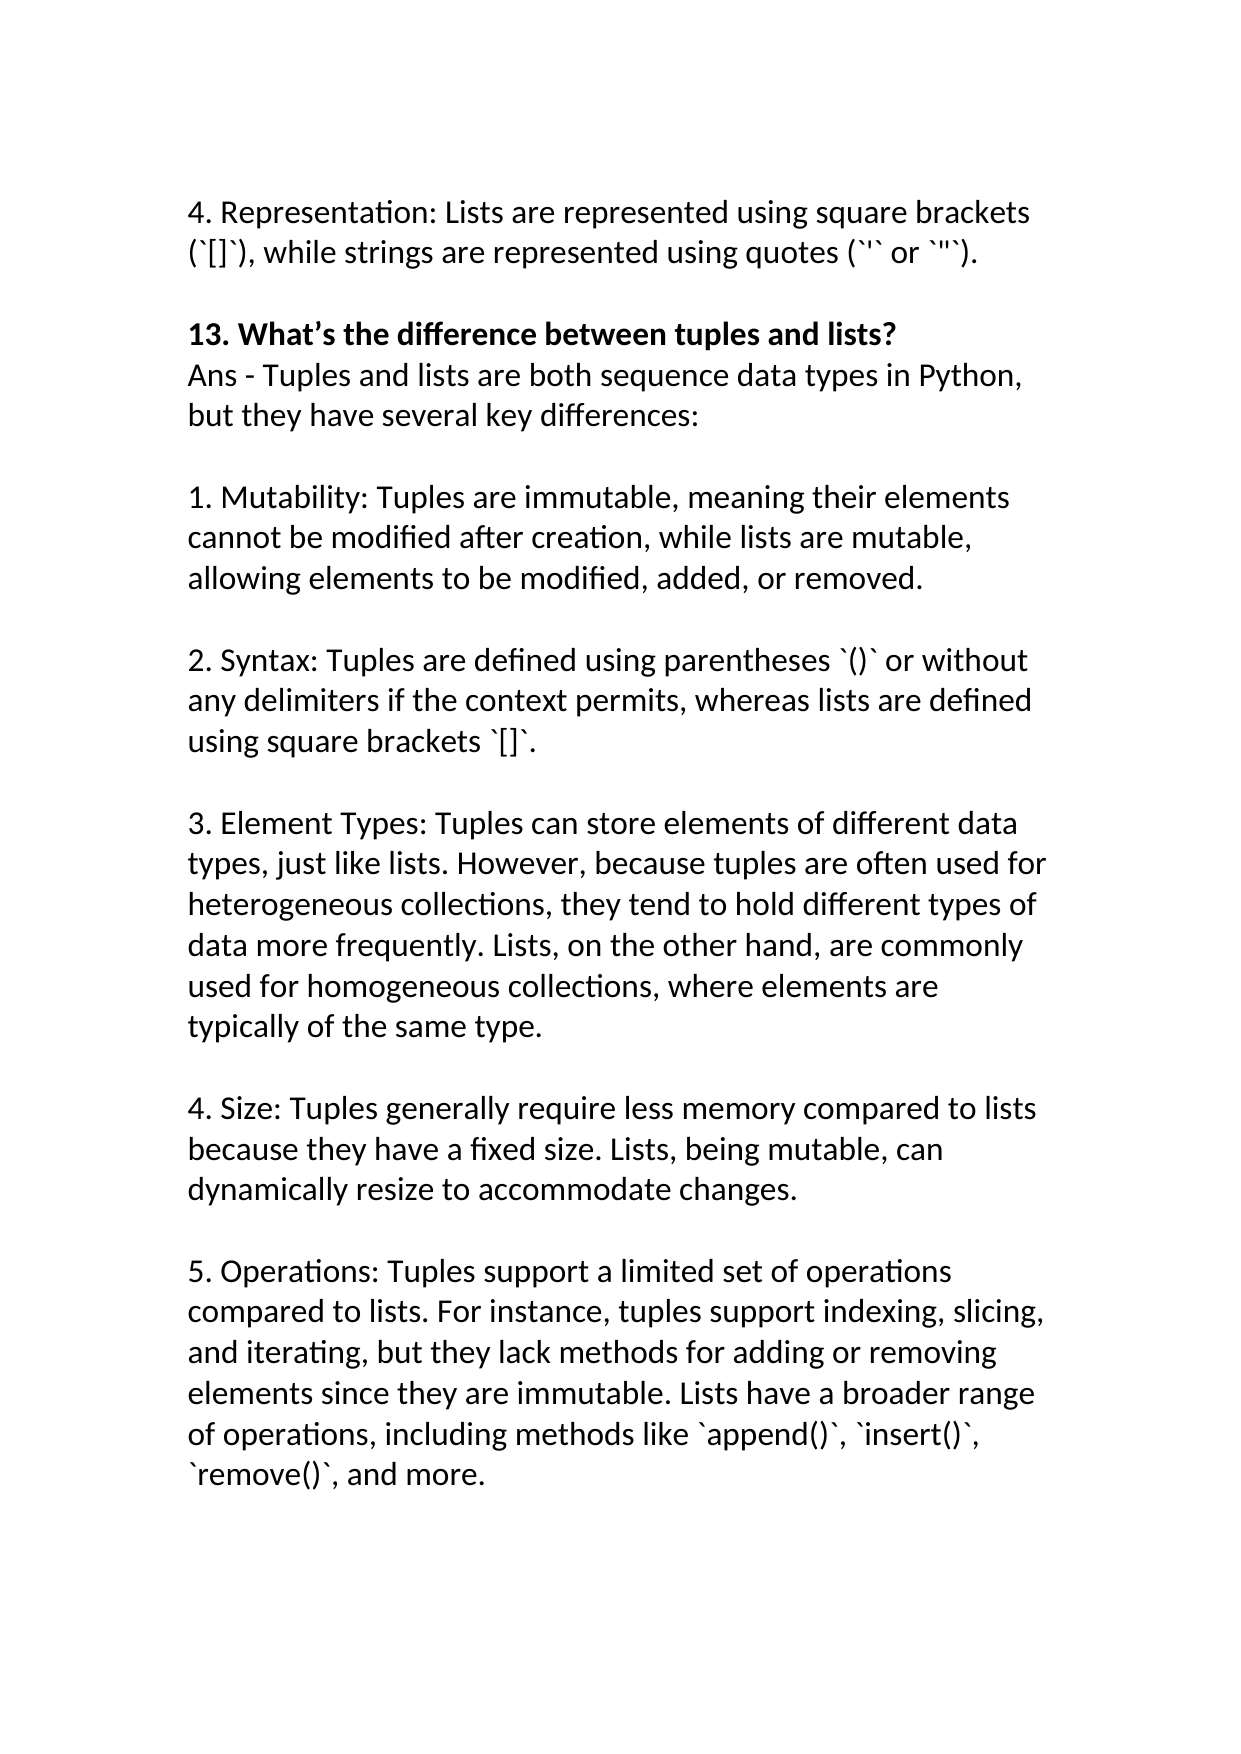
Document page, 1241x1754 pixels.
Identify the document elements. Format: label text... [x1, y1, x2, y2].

list 2. Syntax: Tuples are defined using parentheses `()` or without any delimiters if the context permits, whereas lists are defined using square brackets `[]`. [187, 639, 1053, 761]
list 5. Operations: Tuples support a limited set of operations compared to lists. For instance, tuples support indexing, slicing, and iterating, but they lack methods for adding or removing elements since they are immutable. Lists have a broader range of operations, including methods like `append()`, `insert()`, `remove()`, and more. [187, 1250, 1053, 1494]
list 4. Representation: Lists are represented using square brackets (`[]`), while strings are represented using quotes (`'` or `"`). [187, 191, 1053, 272]
list 3. Element Types: Tuples can store elements of different data types, just like lists. However, because tuples are often used for heterogeneous collections, they tend to hold different types of data more frequently. Lists, on the other hand, are commonly used for homogeneous collections, where elements are typically of the same type. [187, 802, 1053, 1046]
list What’s the difference between tuples and lists? [187, 313, 1053, 354]
list 4. Size: Tuples generally require less memory compared to lists because they have a fixed size. Lists, being mutable, can dynamically resize to accommodate changes. [187, 1087, 1053, 1209]
list 1. Mutability: Tuples are immutable, meaning their elements cannot be modified after creation, while lists are mutable, allowing elements to be modified, added, or removed. [187, 476, 1053, 598]
list Ans - Tuples and lists are both sequence data types in Python, but they have several key differences: [187, 354, 1053, 435]
